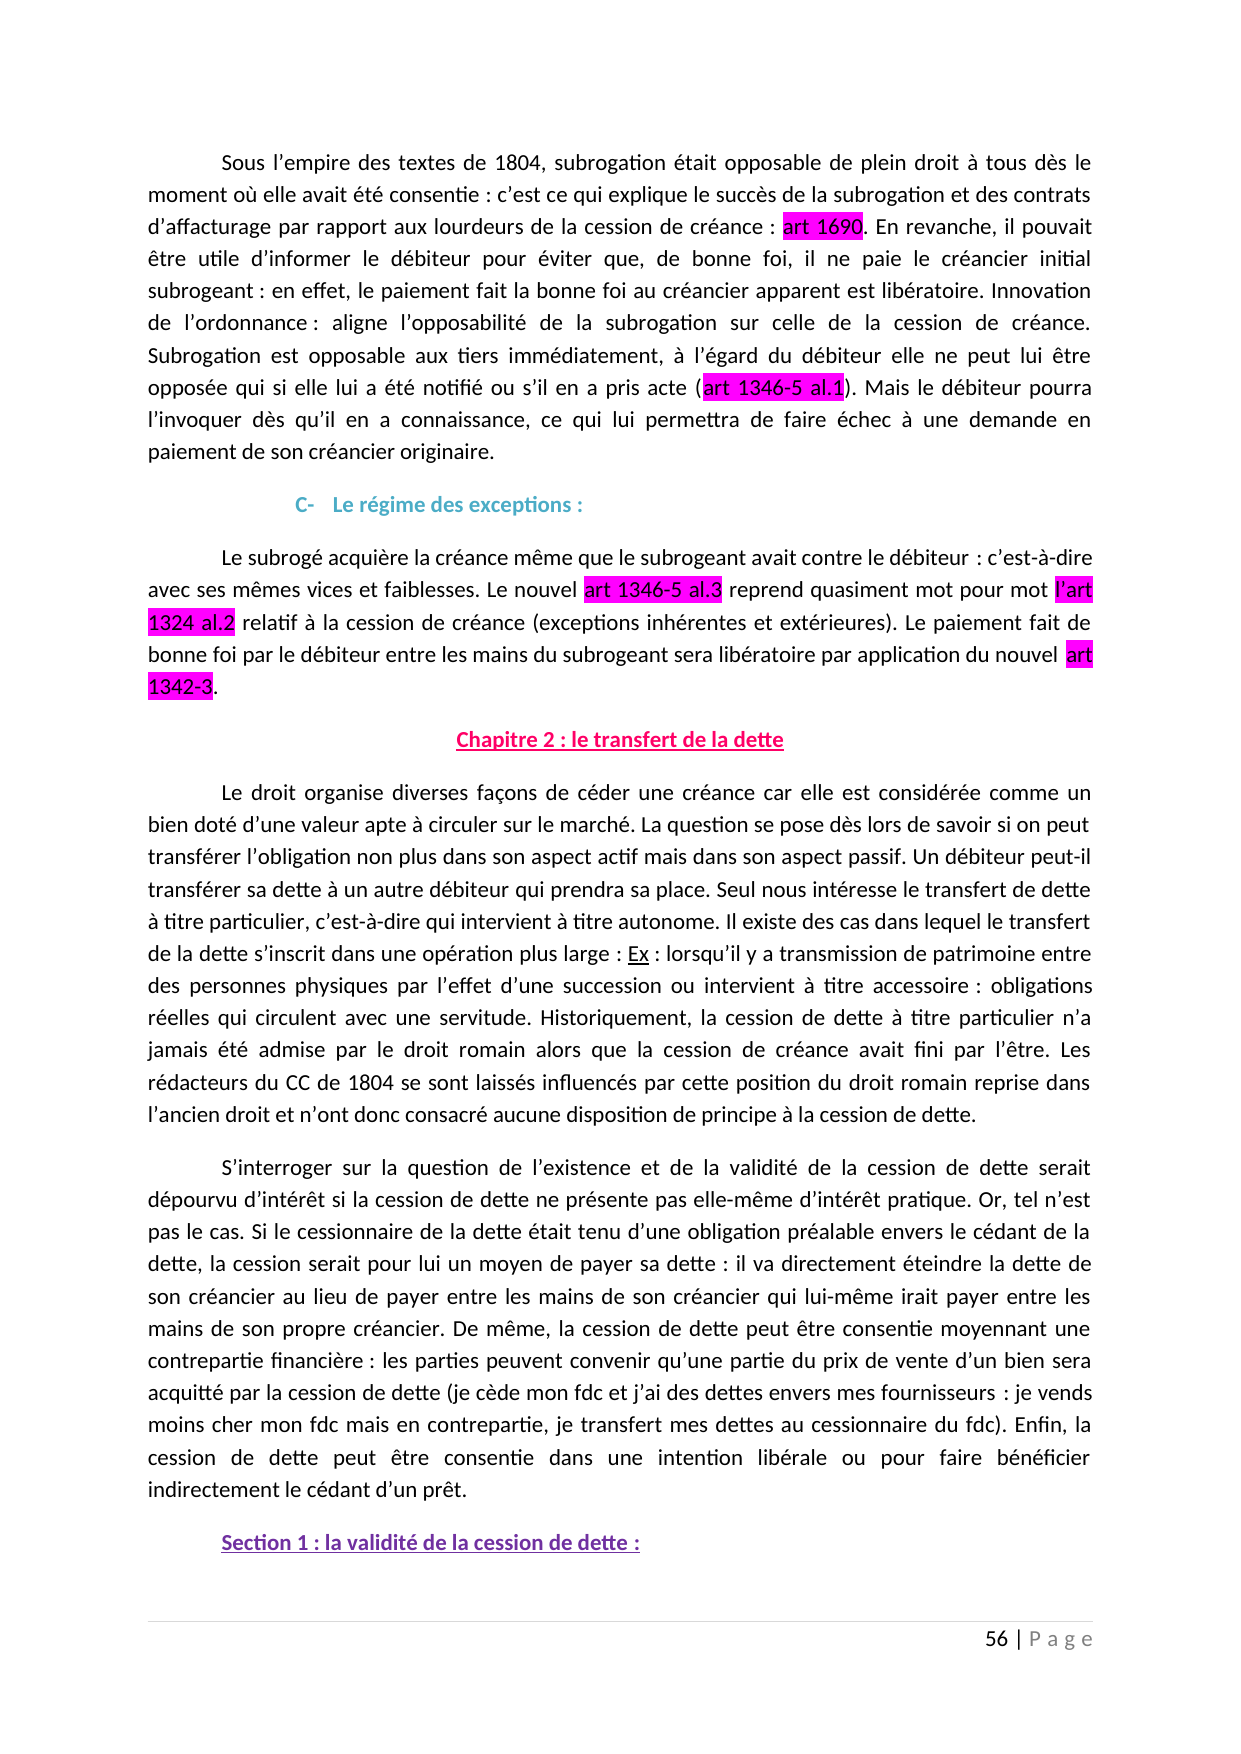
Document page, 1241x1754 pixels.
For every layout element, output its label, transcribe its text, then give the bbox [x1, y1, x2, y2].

text Sous l’empire des textes de 1804, subrogation était opposable de plein droit à tous dès le moment où elle avait été consentie : c’est ce qui explique le succès de la subrogation et des contrats d’affacturage par rapport aux lourdeurs de la cession de créance : art 1690. En revanche, il pouvait être utile d’informer le débiteur pour éviter que, de bonne foi, il ne paie le créancier initial subrogeant : en effet, le paiement fait la bonne foi au créancier apparent est libératoire. Innovation de l’ordonnance : aligne l’opposabilité de la subrogation sur celle de la cession de créance. Subrogation est opposable aux tiers immédiatement, à l’égard du débiteur elle ne peut lui être opposée qui si elle lui a été notifié ou s’il en a pris acte (art 1346-5 al.1). Mais le débiteur pourra l’invoquer dès qu’il en a connaissance, ce qui lui permettra de faire échec à une demande en paiement de son créancier originaire. [148, 148, 1093, 465]
text Chapitre 2 : le transfert de la dette [148, 725, 1093, 753]
text Le subrogé acquière la créance même que le subrogeant avait contre le débiteur : c’est-à-dire avec ses mêmes vices et faiblesses. Le nouvel art 1346-5 al.3 reprend quasiment mot pour mot l’art 1324 al.2 relatif à la cession de créance (exceptions inhérentes et extérieures). Le paiement fait de bonne foi par le débiteur entre les mains du subrogeant sera libératoire par application du nouvel art 1342-3. [148, 543, 1093, 700]
text Section 1 : la validité de la cession de dette : [148, 1528, 1093, 1556]
list Le régime des exceptions : [295, 490, 1093, 518]
text Le droit organise diverses façons de céder une créance car elle est considérée comme un bien doté d’une valeur apte à circuler sur le marché. La question se pose dès lors de savoir si on peut transférer l’obligation non plus dans son aspect actif mais dans son aspect passif. Un débiteur peut-il transférer sa dette à un autre débiteur qui prendra sa place. Seul nous intéresse le transfert de dette à titre particulier, c’est-à-dire qui intervient à titre autonome. Il existe des cas dans lequel le transfert de la dette s’inscrit dans une opération plus large : Ex : lorsqu’il y a transmission de patrimoine entre des personnes physiques par l’effet d’une succession ou intervient à titre accessoire : obligations réelles qui circulent avec une servitude. Historiquement, la cession de dette à titre particulier n’a jamais été admise par le droit romain alors que la cession de créance avait fini par l’être. Les rédacteurs du CC de 1804 se sont laissés influencés par cette position du droit romain reprise dans l’ancien droit et n’ont donc consacré aucune disposition de principe à la cession de dette. [148, 778, 1093, 1128]
text S’interroger sur la question de l’existence et de la validité de la cession de dette serait dépourvu d’intérêt si la cession de dette ne présente pas elle-même d’intérêt pratique. Or, tel n’est pas le cas. Si le cessionnaire de la dette était tenu d’une obligation préalable envers le cédant de la dette, la cession serait pour lui un moyen de payer sa dette : il va directement éteindre la dette de son créancier au lieu de payer entre les mains de son créancier qui lui-même irait payer entre les mains de son propre créancier. De même, la cession de dette peut être consentie moyennant une contrepartie financière : les parties peuvent convenir qu’une partie du prix de vente d’un bien sera acquitté par la cession de dette (je cède mon fdc et j’ai des dettes envers mes fournisseurs : je vends moins cher mon fdc mais en contrepartie, je transfert mes dettes au cessionnaire du fdc). Enfin, la cession de dette peut être consentie dans une intention libérale ou pour faire bénéficier indirectement le cédant d’un prêt. [148, 1153, 1093, 1503]
